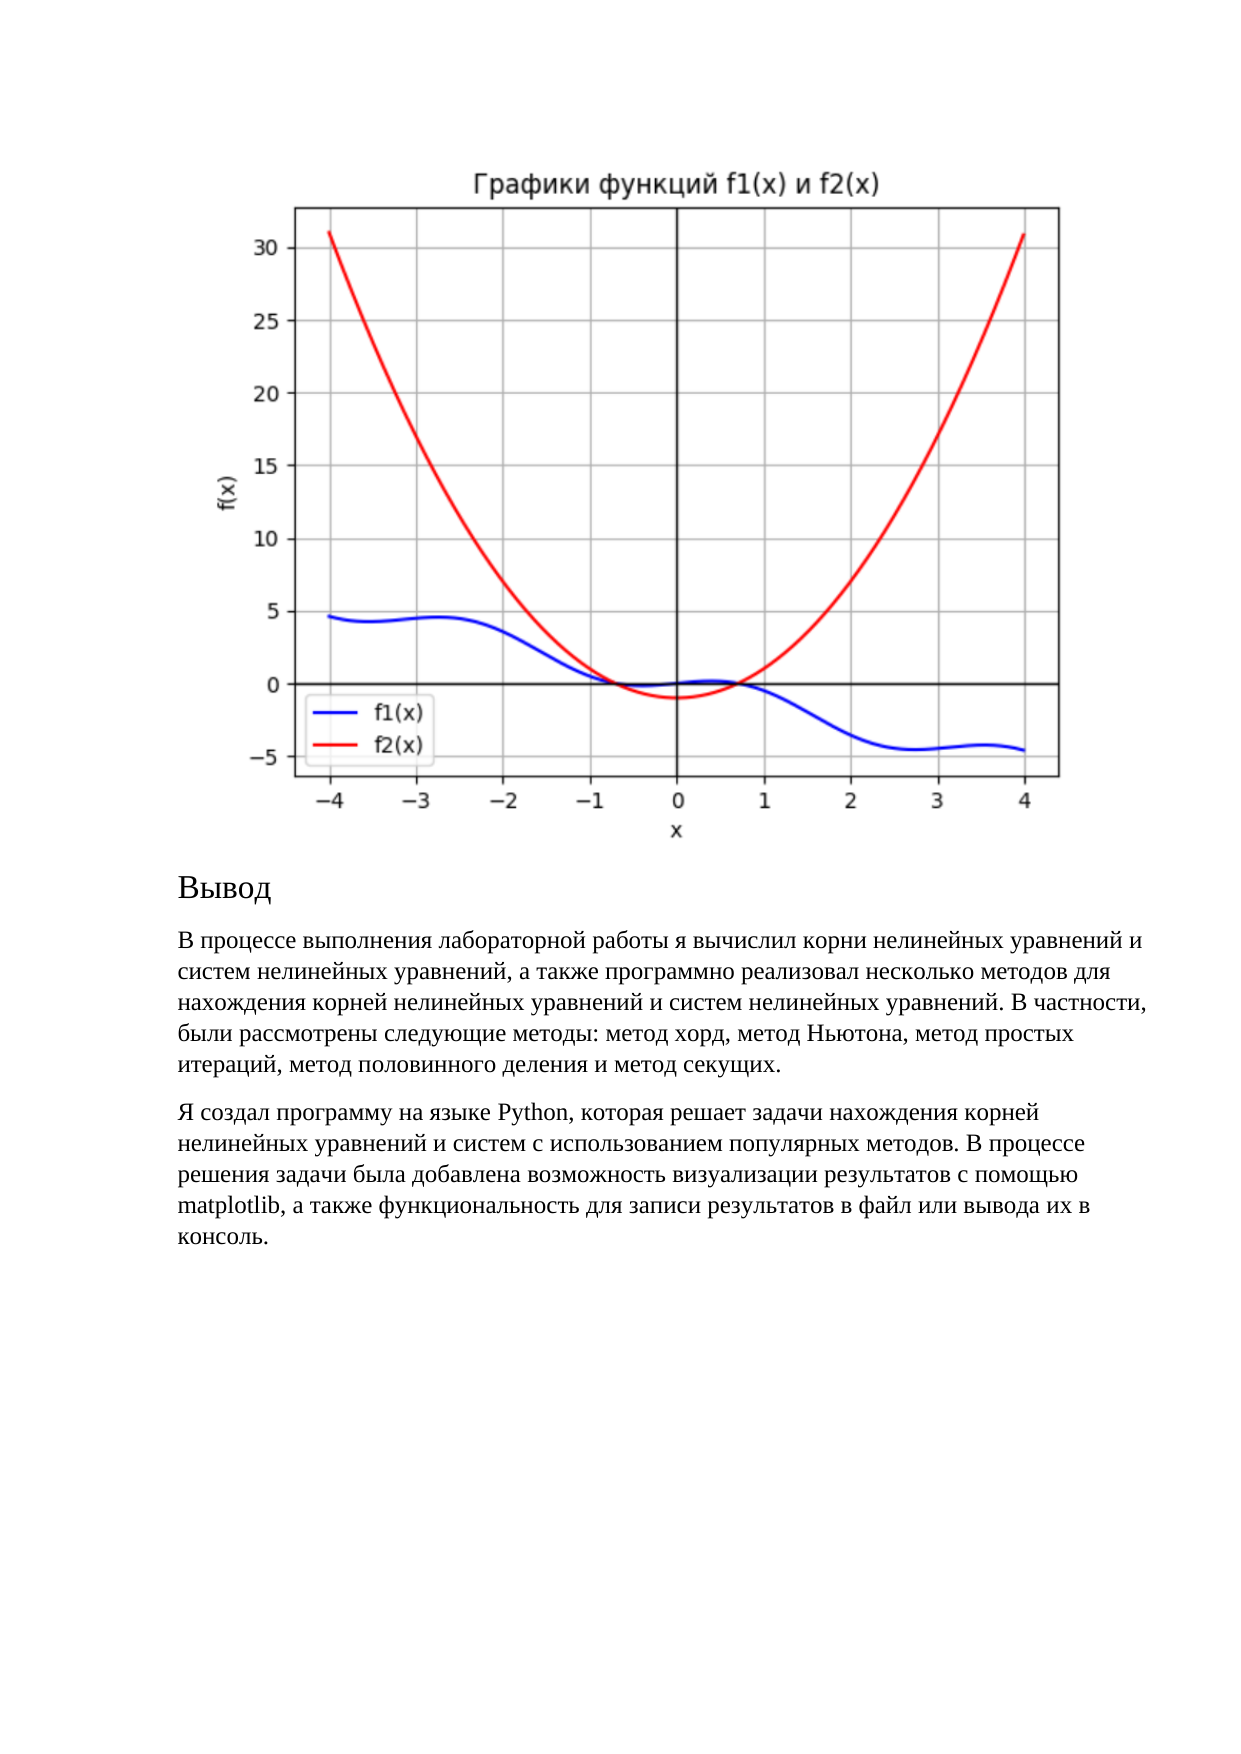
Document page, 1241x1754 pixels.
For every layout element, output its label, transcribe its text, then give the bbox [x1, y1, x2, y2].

text В процессе выполнения лабораторной работы я вычислил корни нелинейных уравнений и систем нелинейных уравнений, а также программно реализовал несколько методов для нахождения корней нелинейных уравнений и систем нелинейных уравнений. В частности, были рассмотрены следующие методы: метод хорд, метод Ньютона, метод простых итераций, метод половинного деления и метод секущих. [177, 925, 1152, 1078]
text Вывод [177, 867, 1152, 906]
picture [177, 118, 1152, 849]
text Я создал программу на языке Python, которая решает задачи нахождения корней нелинейных уравнений и систем с использованием популярных методов. В процессе решения задачи была добавлена возможность визуализации результатов с помощью matplotlib, а также функциональность для записи результатов в файл или вывода их в консоль. [177, 1097, 1152, 1250]
